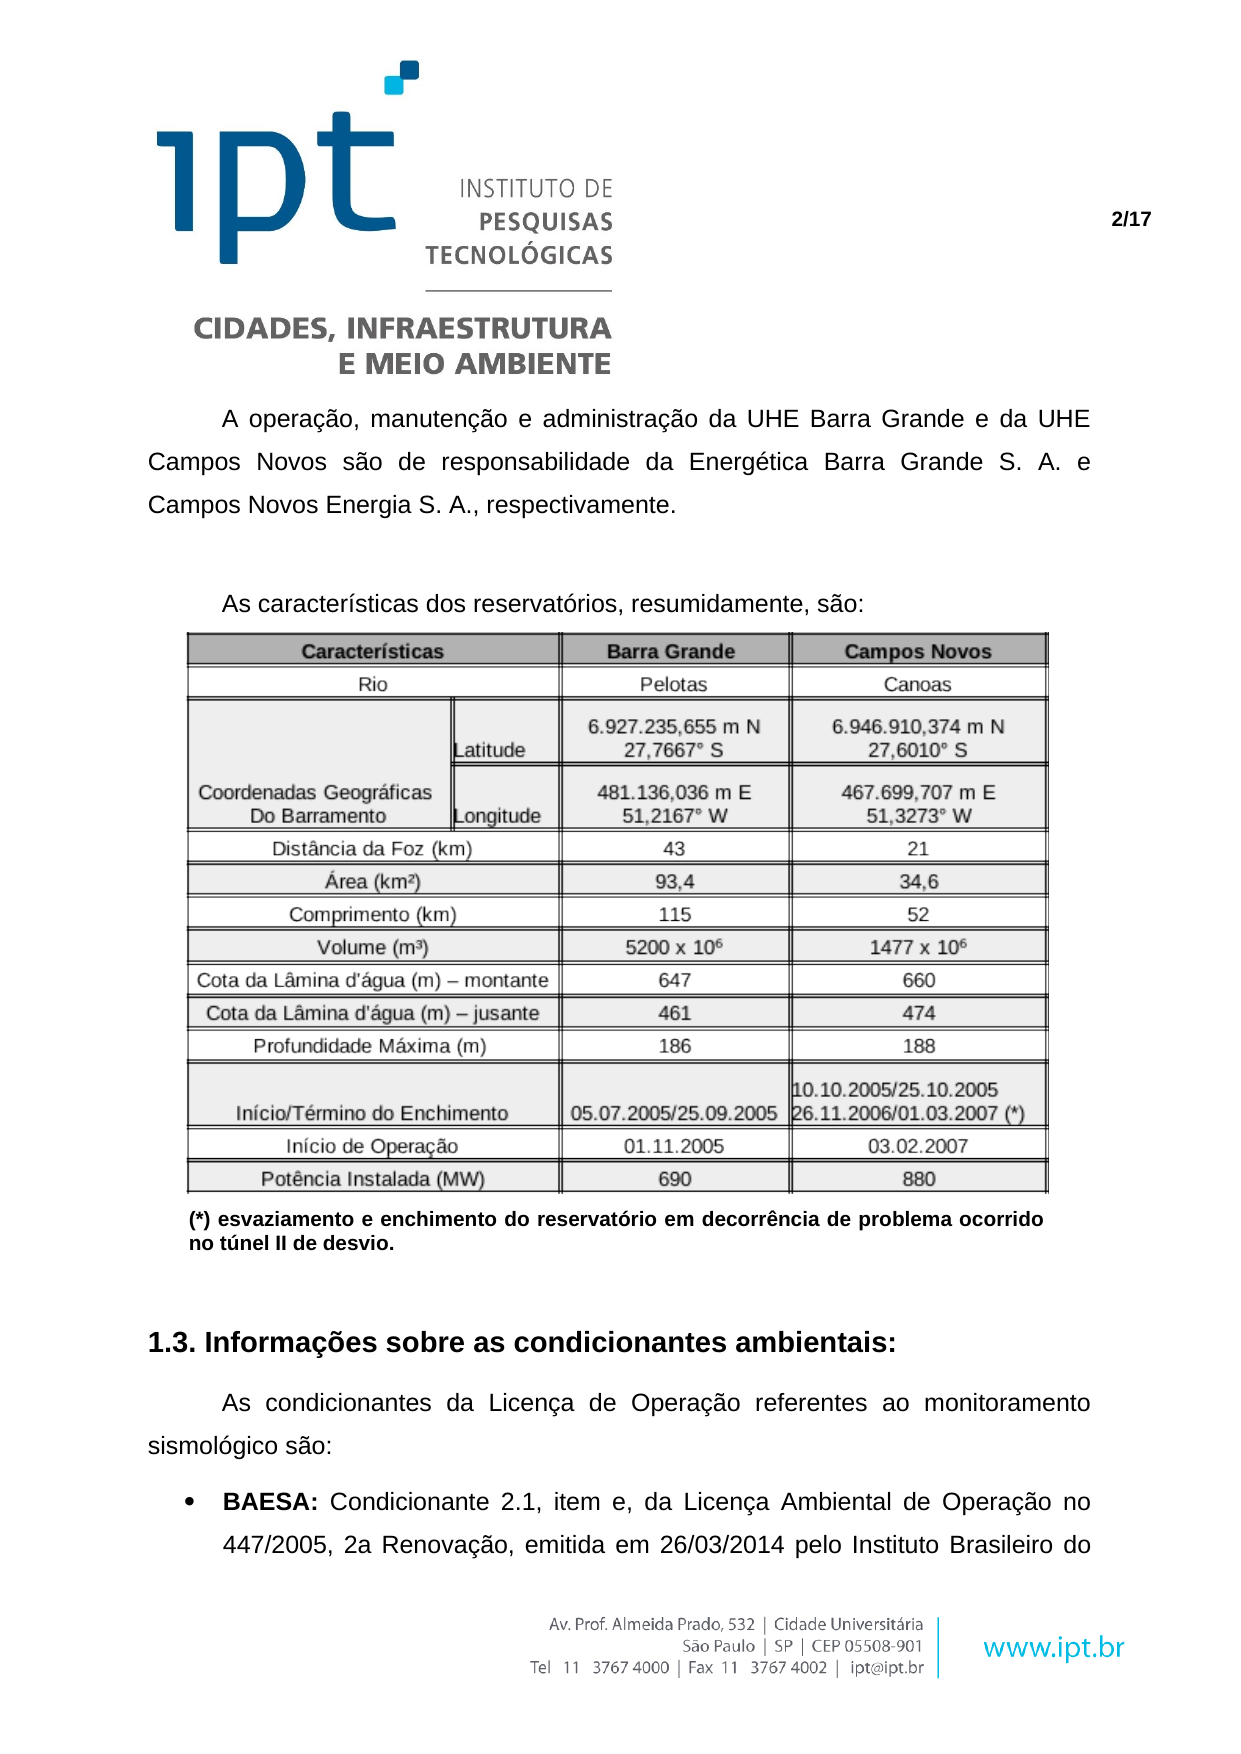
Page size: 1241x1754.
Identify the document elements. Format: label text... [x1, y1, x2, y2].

text As características dos reservatórios, resumidamente, são: [148, 589, 1092, 618]
text A operação, manutenção e administração da UHE Barra Grande e da UHE Campos Novos são de responsabilidade da Energética Barra Grande S. A. e Campos Novos Energia S. A., respectivamente. [148, 404, 1092, 519]
text 1.3. Informações sobre as condicionantes ambientais: [148, 1280, 1092, 1358]
text As condicionantes da Licença de Operação referentes ao monitoramento sismológico são: [148, 1388, 1092, 1460]
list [185, 1487, 1092, 1558]
table_header (*) esvaziamento e enchimento do reservatório em decorrência de problema ocorrido no túnel II de desvio. [148, 633, 1088, 1255]
